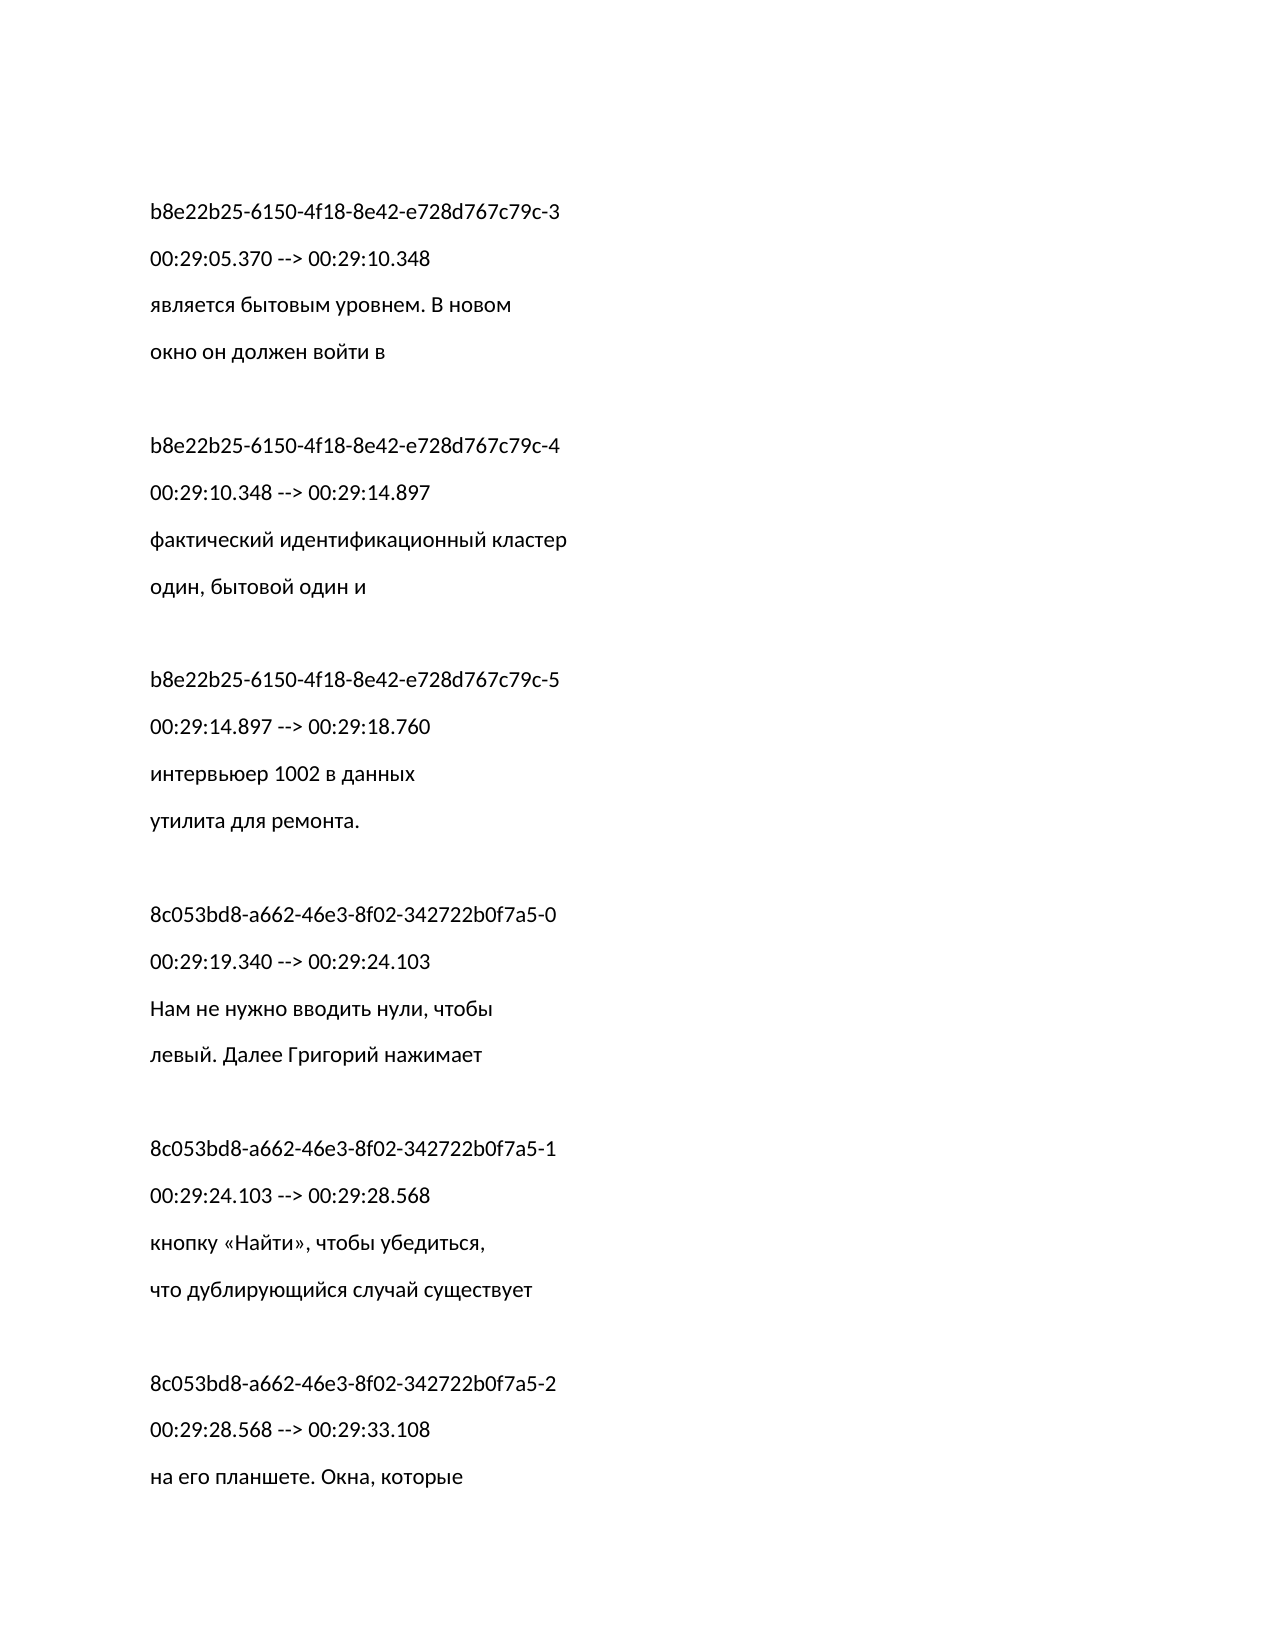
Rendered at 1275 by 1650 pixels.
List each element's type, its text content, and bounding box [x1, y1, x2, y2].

text 00:29:24.103 --> 00:29:28.568 [150, 1181, 1125, 1209]
text 8c053bd8-a662-46e3-8f02-342722b0f7a5-2 [150, 1369, 1125, 1397]
text 00:29:10.348 --> 00:29:14.897 [150, 478, 1125, 506]
text 00:29:19.340 --> 00:29:24.103 [150, 947, 1125, 975]
text утилита для ремонта. [150, 806, 1125, 834]
text 00:29:28.568 --> 00:29:33.108 [150, 1416, 1125, 1444]
text что дублирующийся случай существует [150, 1275, 1125, 1303]
text b8e22b25-6150-4f18-8e42-e728d767c79c-4 [150, 431, 1125, 459]
text левый. Далее Григорий нажимает [150, 1041, 1125, 1069]
text b8e22b25-6150-4f18-8e42-e728d767c79c-3 [150, 197, 1125, 225]
text 8c053bd8-a662-46e3-8f02-342722b0f7a5-1 [150, 1134, 1125, 1162]
text один, бытовой один и [150, 572, 1125, 600]
text интервьюер 1002 в данных [150, 759, 1125, 787]
text 00:29:14.897 --> 00:29:18.760 [150, 712, 1125, 741]
text фактический идентификационный кластер [150, 525, 1125, 553]
text окно он должен войти в [150, 337, 1125, 366]
text на его планшете. Окна, которые [150, 1462, 1125, 1491]
text Нам не нужно вводить нули, чтобы [150, 994, 1125, 1022]
text 00:29:05.370 --> 00:29:10.348 [150, 244, 1125, 272]
text является бытовым уровнем. В новом [150, 291, 1125, 319]
text 8c053bd8-a662-46e3-8f02-342722b0f7a5-0 [150, 900, 1125, 928]
text b8e22b25-6150-4f18-8e42-e728d767c79c-5 [150, 666, 1125, 694]
text кнопку «Найти», чтобы убедиться, [150, 1228, 1125, 1256]
